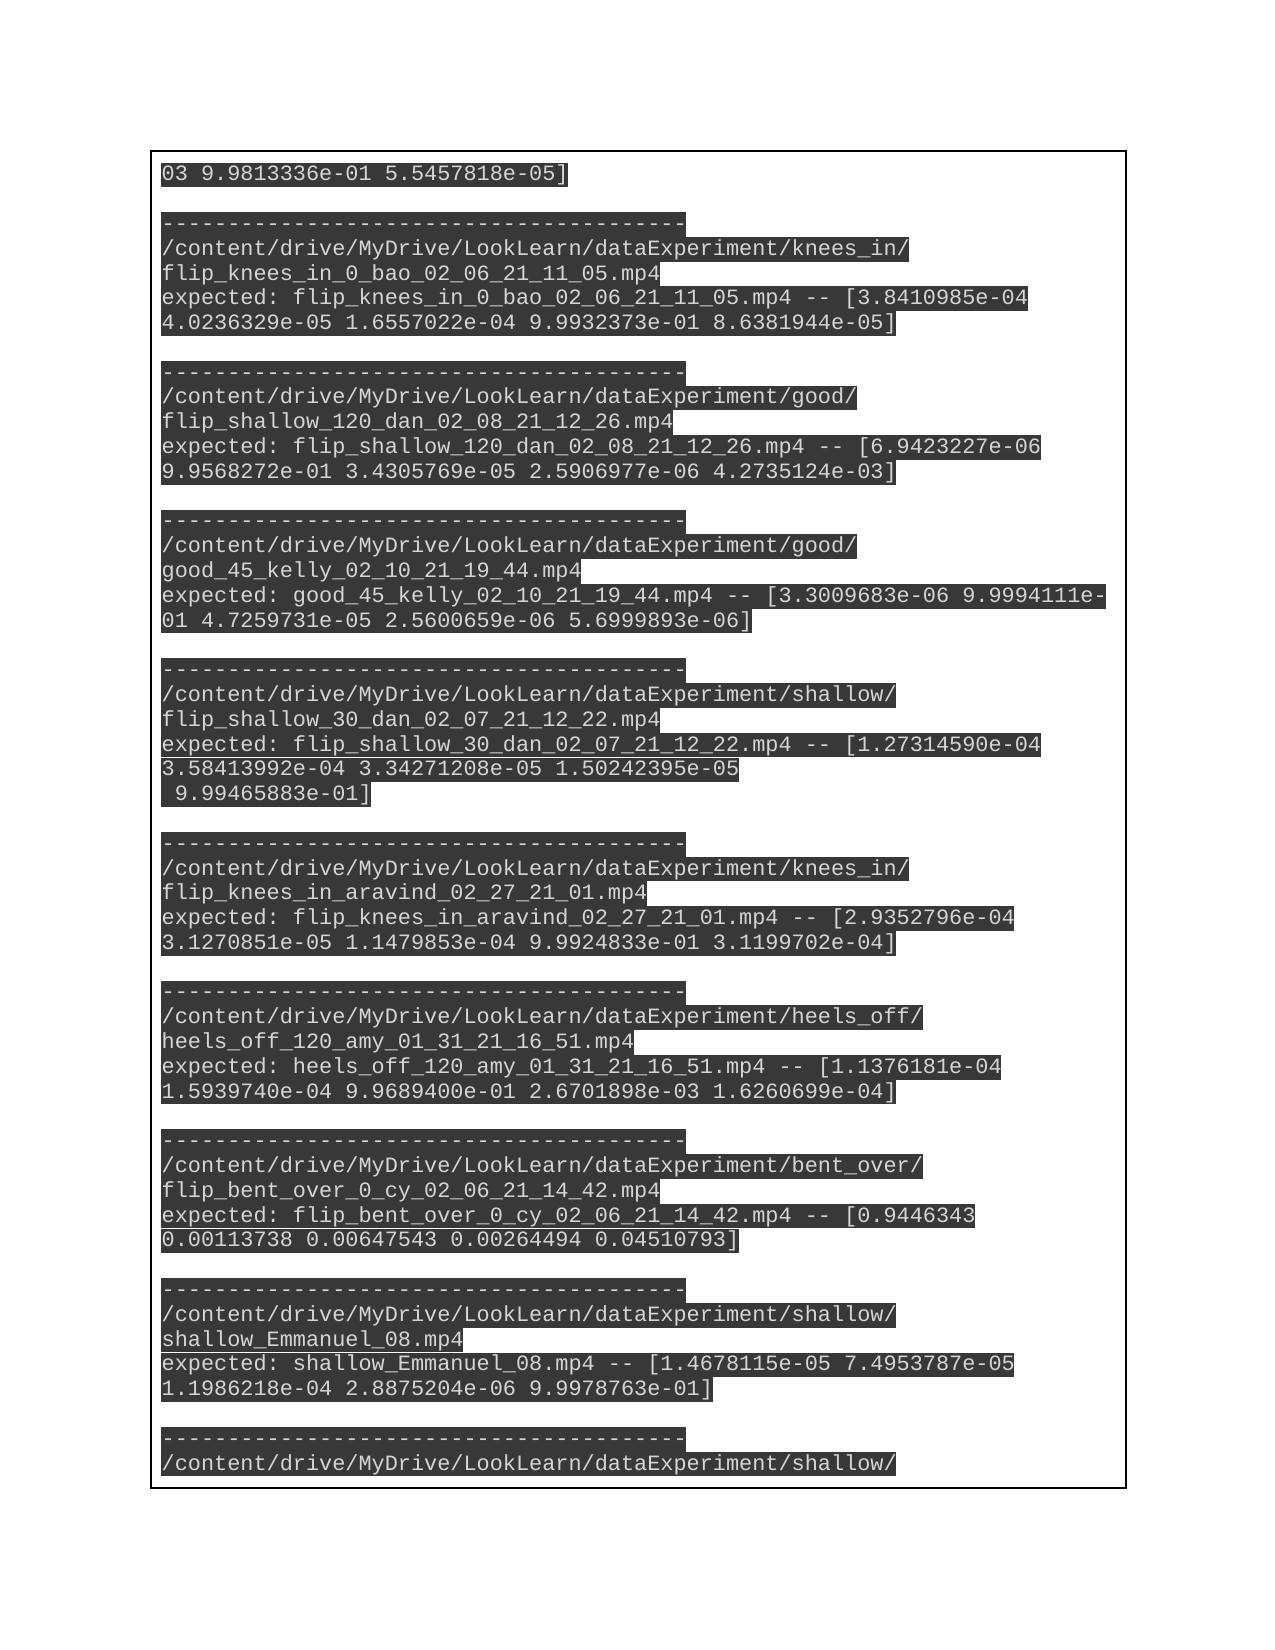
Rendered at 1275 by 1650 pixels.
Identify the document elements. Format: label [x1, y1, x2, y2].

table_header [152, 152, 1125, 1487]
